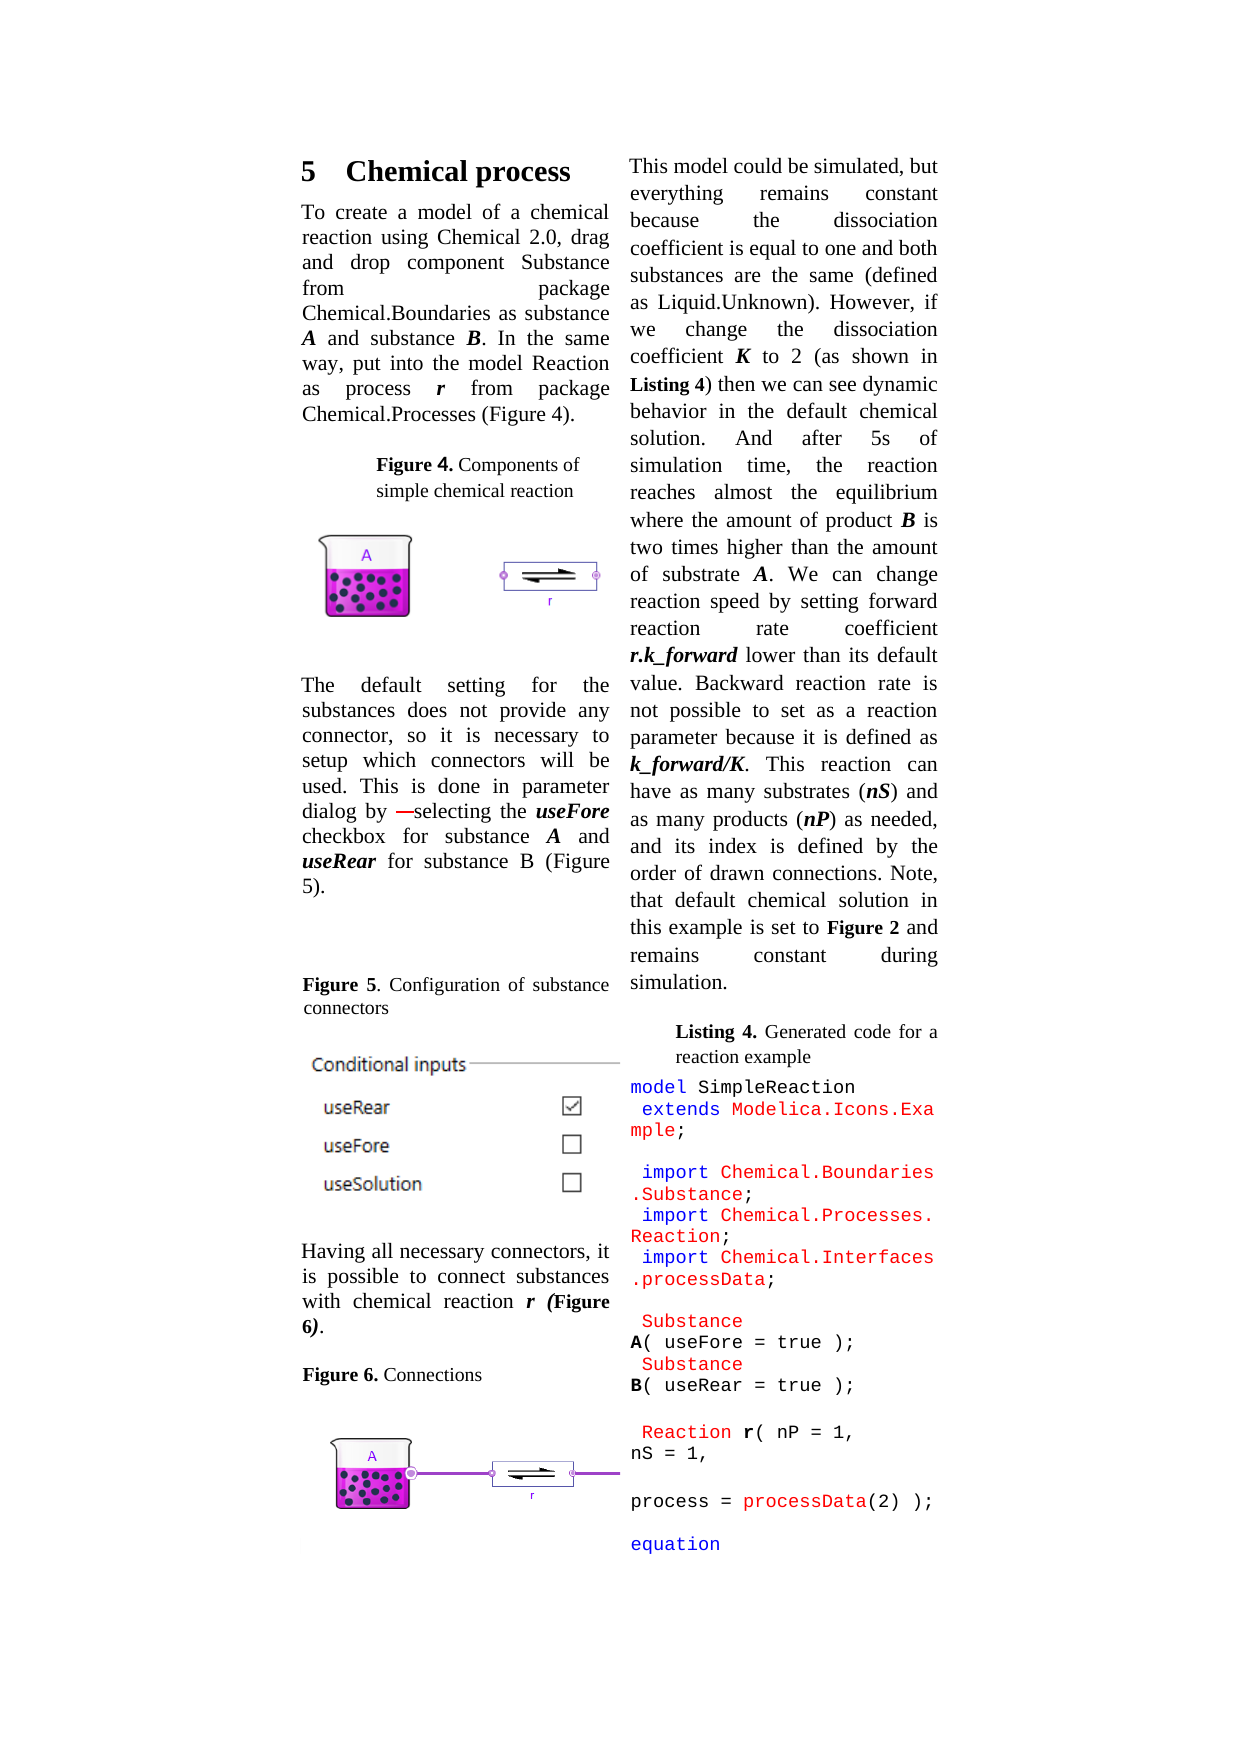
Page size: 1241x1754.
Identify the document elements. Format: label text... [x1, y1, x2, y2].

text import Chemical.Boundaries.Substance; [630, 1163, 938, 1206]
text Figure 4. Components of simple chemical reaction [376, 450, 610, 502]
subtitle Chemical process [301, 153, 610, 188]
text The default setting for the substances does not provide any connector, so it is necessary to setup which connectors will be used. This is done in parameter dialog by selecting the useFore checkbox for substance A and useRear for substance B (Figure 5). [301, 672, 610, 899]
text import Chemical.Processes.Reaction; [630, 1206, 938, 1248]
text process = processData(2) ); [630, 1465, 938, 1513]
picture [300, 512, 621, 648]
picture [300, 1406, 621, 1554]
text import Chemical.Interfaces.processData; [630, 1248, 938, 1291]
text extends Modelica.Icons.Example; [630, 1099, 938, 1142]
text Having all necessary connectors, it is possible to connect substances with chemical reaction r (Figure 6). [301, 1238, 610, 1338]
picture [300, 1039, 621, 1213]
text Listing 4. Generated code for a reaction example [675, 1021, 938, 1068]
text To create a model of a chemical reaction using Chemical 2.0, drag and drop component Substance from package Chemical.Boundaries as substance A and substance B. In the same way, put into the model Reaction as process r from package Chemical.Processes (Figure 4). [301, 199, 610, 426]
text Reaction r( nP = 1, nS = 1, [630, 1423, 938, 1465]
text equation [630, 1534, 938, 1556]
text model SimpleReaction [630, 1078, 938, 1099]
text Substance B( useRear = true ); [630, 1354, 938, 1397]
text Substance A( useFore = true ); [630, 1312, 938, 1354]
text This model could be simulated, but everything remains constant because the dissociation coefficient is equal to one and both substances are the same (defined as Liquid.Unknown). However, if we change the dissociation coefficient K to 2 (as shown in Listing 4) then we can see dynamic behavior in the default chemical solution. And after 5s of simulation time, the reaction reaches almost the equilibrium where the amount of product B is two times higher than the amount of substrate A. We can change reaction speed by setting forward reaction rate coefficient r.k_forward lower than its default value. Backward reaction rate is not possible to set as a reaction parameter because it is defined as k_forward/K. This reaction can have as many substrates (nS) and as many products (nP) as needed, and its index is defined by the order of drawn connections. Note, that default chemical solution in this example is set to Figure 2 and remains constant during simulation. [629, 153, 938, 994]
text Figure 6. Connections [302, 1363, 610, 1386]
text Figure 5. Configuration of substance connectors [302, 973, 610, 1019]
